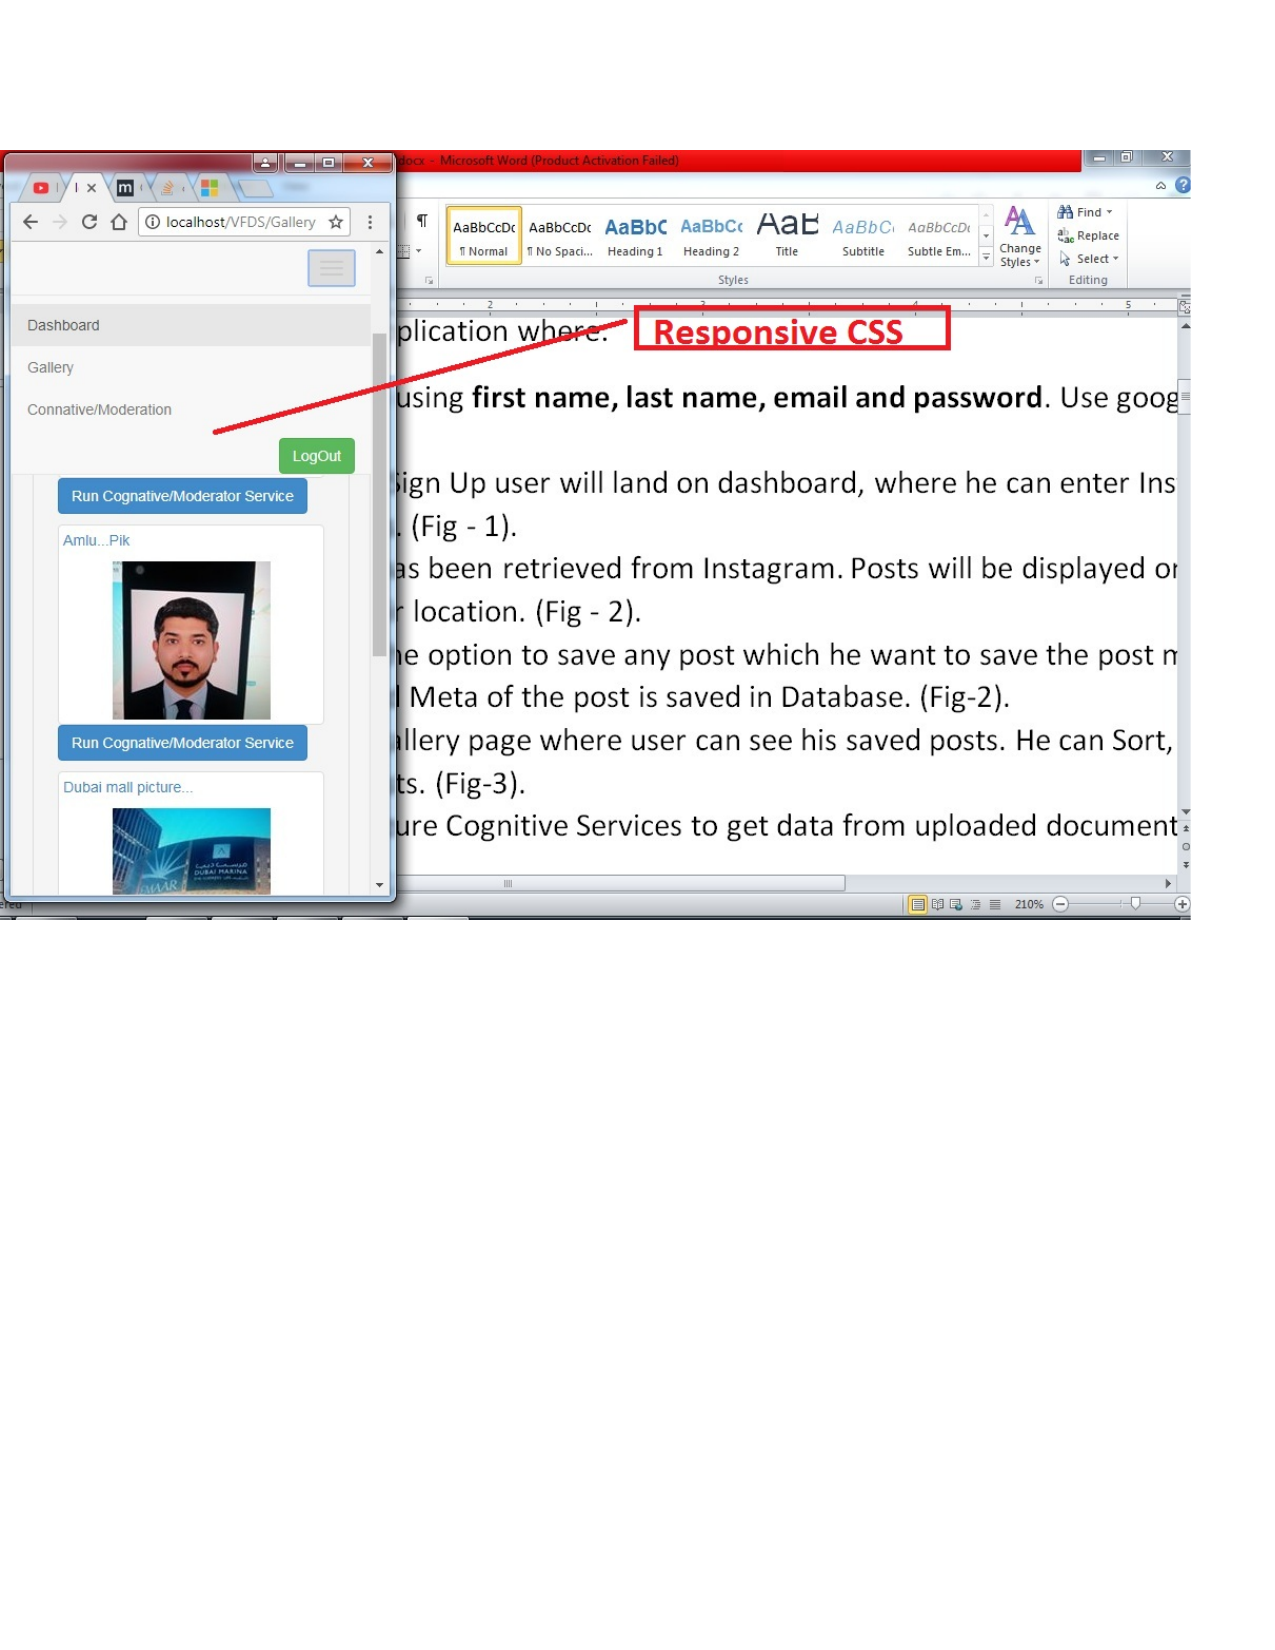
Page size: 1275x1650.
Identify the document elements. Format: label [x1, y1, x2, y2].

picture [0, 150, 1191, 920]
